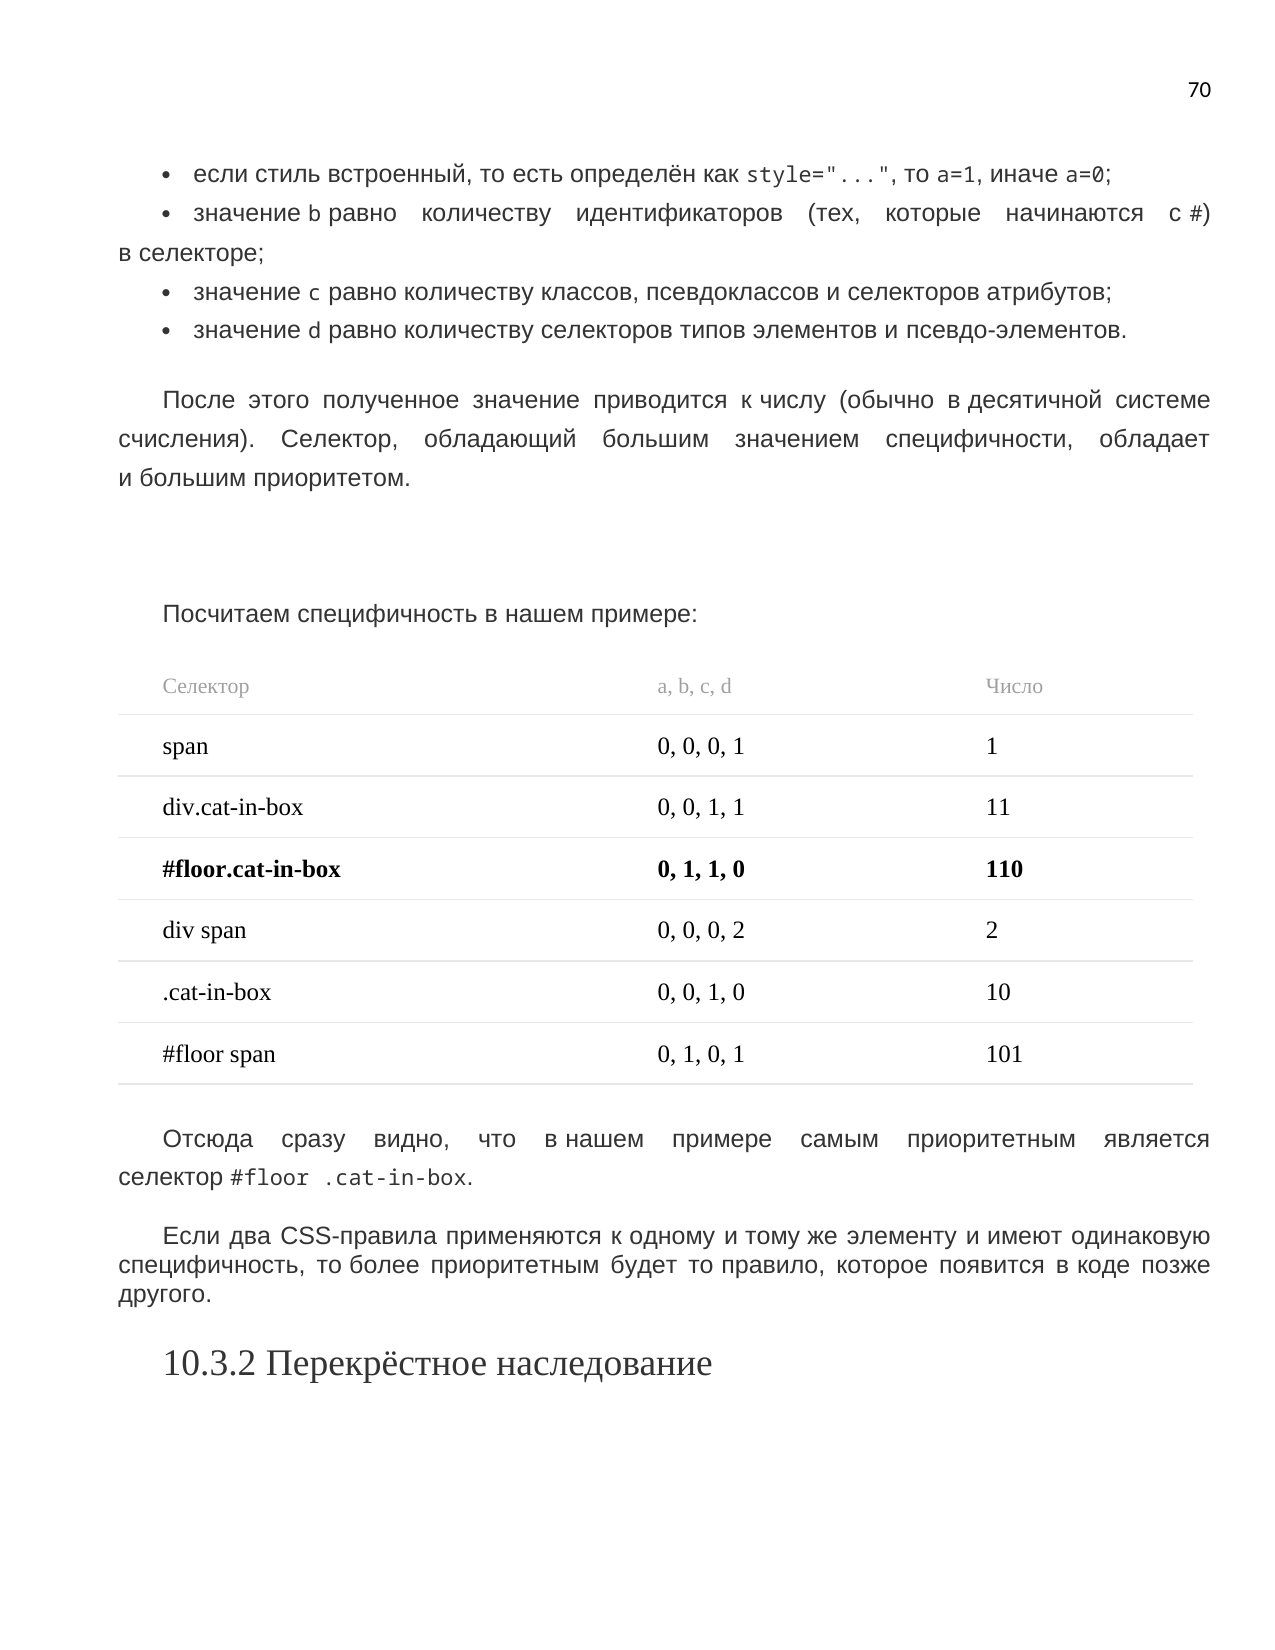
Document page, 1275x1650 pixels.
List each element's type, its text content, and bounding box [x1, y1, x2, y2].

table_cell 2 [926, 900, 1193, 960]
table_cell #floor.cat-in-box [118, 838, 597, 898]
table_cell 0, 0, 0, 1 [598, 715, 926, 775]
table_cell 10 [926, 962, 1193, 1022]
text Если два CSS-правила применяются к одному и тому же элементу и имеют одинаковую специфичность, то более приоритетным будет то правило, которое появится в коде позже другого. [118, 1221, 1211, 1307]
table_header a, b, c, d [598, 657, 926, 714]
table_header Селектор [118, 657, 597, 714]
list если стиль встроенный, то есть определён как style="...", то а=1, иначе a=0; [118, 150, 1211, 189]
table_cell 0, 0, 0, 2 [598, 900, 926, 960]
table_cell span [118, 715, 597, 775]
table_cell 1 [926, 715, 1193, 775]
table_cell 0, 0, 1, 1 [598, 777, 926, 837]
table_cell div.cat-in-box [118, 777, 597, 837]
table_cell 101 [926, 1023, 1193, 1083]
table_header Число [926, 657, 1193, 714]
text Отсюда сразу видно, что в нашем примере самым приоритетным является селектор #floor .cat-in-box. [118, 1114, 1211, 1192]
text Посчитаем специфичность в нашем примере: [118, 589, 1211, 628]
list значение b равно количеству идентификаторов (тех, которые начинаются с #) в селекторе; [118, 189, 1211, 267]
text После этого полученное значение приводится к числу (обычно в десятичной системе счисления). Селектор, обладающий большим значением специфичности, обладает и большим приоритетом. [118, 374, 1211, 492]
table_cell 0, 0, 1, 0 [598, 962, 926, 1022]
list значение c равно количеству классов, псевдоклассов и селекторов атрибутов; [118, 267, 1211, 306]
table_cell #floor span [118, 1023, 597, 1083]
table_cell 110 [926, 838, 1193, 898]
table_cell div span [118, 900, 597, 960]
table_cell 11 [926, 777, 1193, 837]
table_cell 0, 1, 1, 0 [598, 838, 926, 898]
table_cell 0, 1, 0, 1 [598, 1023, 926, 1083]
text 10.3.2 Перекрёстное наследование [118, 1337, 1211, 1383]
list значение d равно количеству селекторов типов элементов и псевдо-элементов. [118, 306, 1211, 345]
table_cell .cat-in-box [118, 962, 597, 1022]
